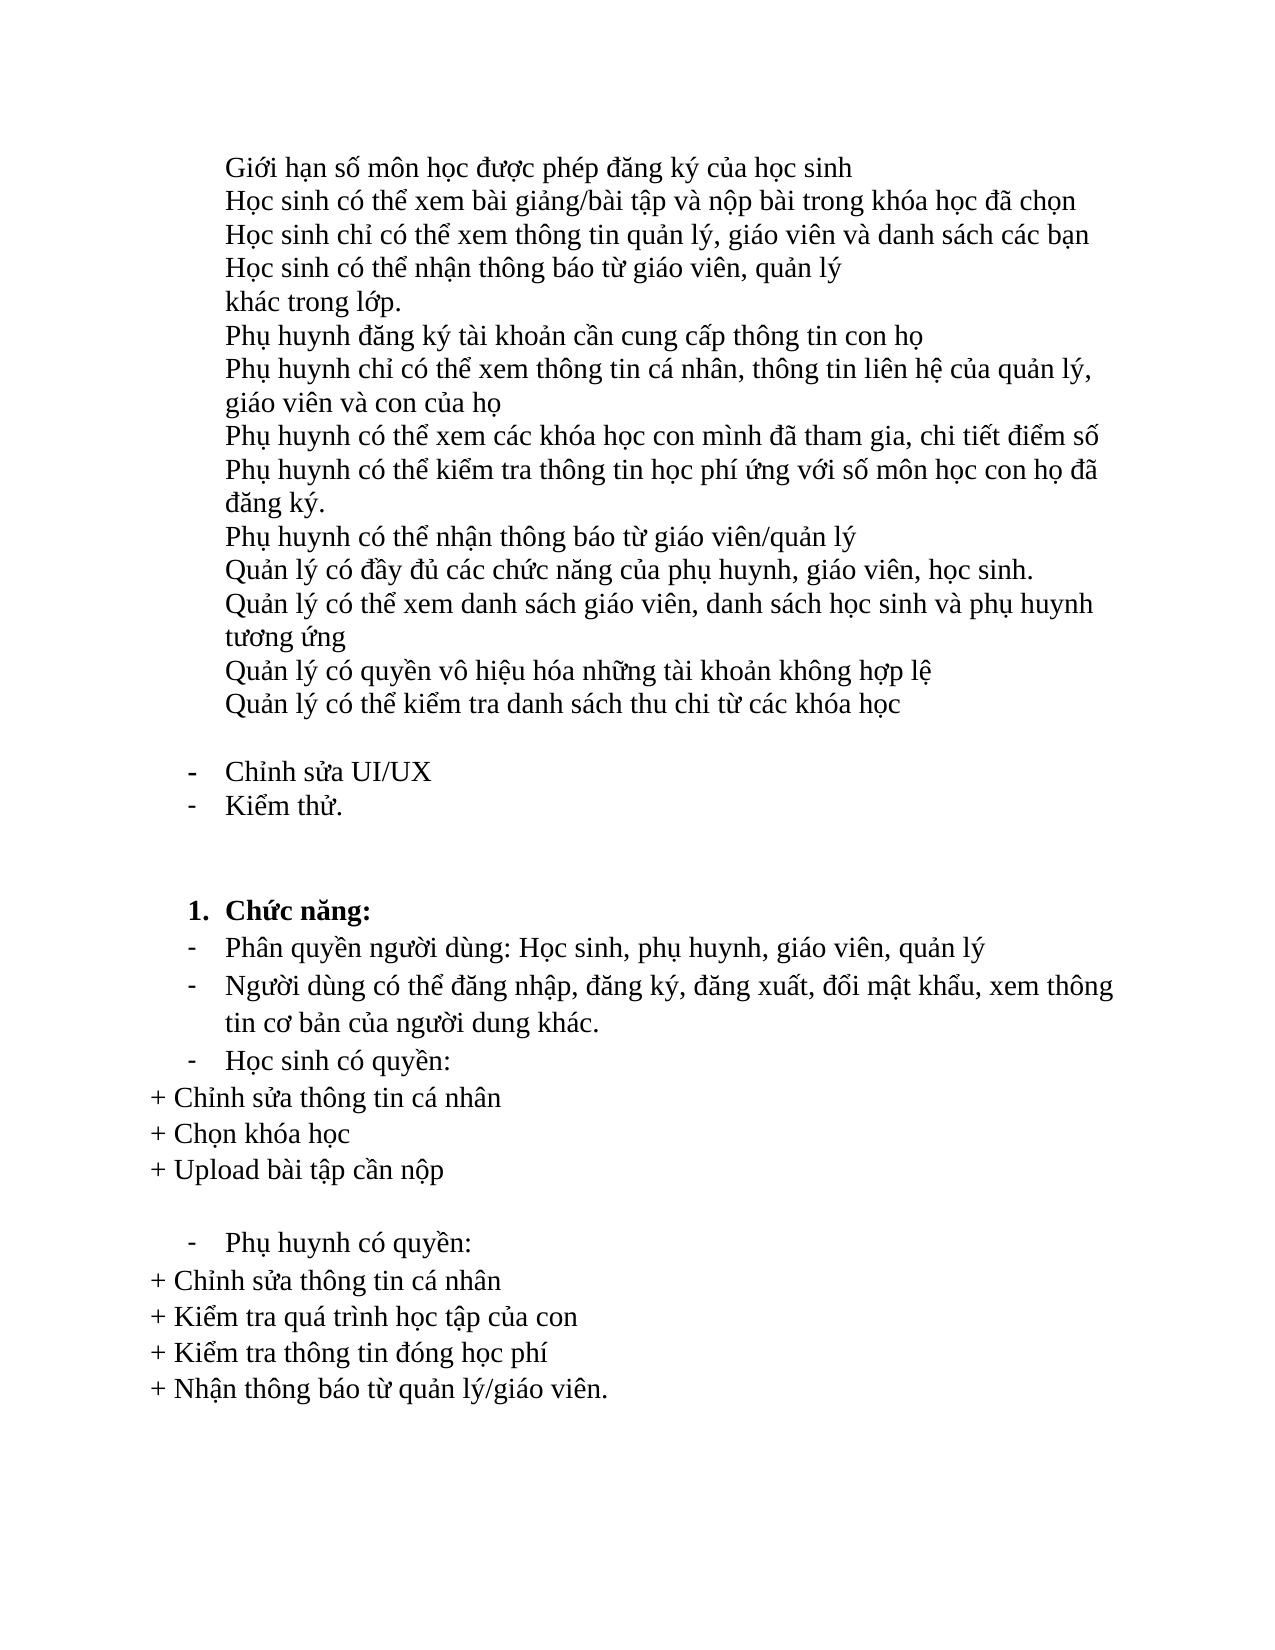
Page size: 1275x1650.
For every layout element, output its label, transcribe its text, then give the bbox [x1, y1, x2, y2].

text Học sinh có thể xem bài giảng/bài tập và nộp bài trong khóa học đã chọn [225, 183, 1125, 217]
text Phụ huynh đăng ký tài khoản cần cung cấp thông tin con họ [225, 318, 1125, 351]
text Học sinh chỉ có thể xem thông tin quản lý, giáo viên và danh sách các bạn [225, 217, 1125, 251]
text Phụ huynh chỉ có thể xem thông tin cá nhân, thông tin liên hệ của quản lý, giáo viên và con của họ [225, 351, 1125, 418]
text + Chọn khóa học [150, 1116, 1125, 1150]
list Kiểm thử. [187, 787, 1125, 823]
list Chỉnh sửa UI/UX [187, 754, 1125, 787]
text + Chỉnh sửa thông tin cá nhân [150, 1080, 1125, 1113]
text Quản lý có đầy đủ các chức năng của phụ huynh, giáo viên, học sinh. [225, 552, 1125, 586]
list Chức năng: [187, 893, 1125, 926]
list Phân quyền người dùng: Học sinh, phụ huynh, giáo viên, quản lý [187, 929, 1125, 964]
text Phụ huynh có thể xem các khóa học con mình đã tham gia, chi tiết điểm số [225, 418, 1125, 452]
list Phụ huynh có quyền: [187, 1224, 1125, 1260]
list Học sinh có quyền: [187, 1042, 1125, 1077]
text + Upload bài tập cần nộp [150, 1152, 1125, 1186]
text khác trong lớp. [225, 284, 1125, 318]
text + Kiểm tra thông tin đóng học phí [150, 1335, 1125, 1369]
text Phụ huynh có thể nhận thông báo từ giáo viên/quản lý [225, 519, 1125, 552]
text Phụ huynh có thể kiểm tra thông tin học phí ứng với số môn học con họ đã đăng ký. [225, 452, 1125, 519]
text + Kiểm tra quá trình học tập của con [150, 1299, 1125, 1333]
text Quản lý có thể kiểm tra danh sách thu chi từ các khóa học [225, 687, 1125, 720]
text Quản lý có thể xem danh sách giáo viên, danh sách học sinh và phụ huynh tương ứng [225, 586, 1125, 653]
text + Chỉnh sửa thông tin cá nhân [150, 1263, 1125, 1297]
text Giới hạn số môn học được phép đăng ký của học sinh [225, 150, 1125, 183]
text + Nhận thông báo từ quản lý/giáo viên. [150, 1371, 1125, 1405]
list Người dùng có thể đăng nhập, đăng ký, đăng xuất, đổi mật khẩu, xem thông tin cơ bản của người dung khác. [187, 967, 1125, 1039]
text Quản lý có quyền vô hiệu hóa những tài khoản không hợp lệ [225, 653, 1125, 687]
text Học sinh có thể nhận thông báo từ giáo viên, quản lý [225, 251, 1125, 284]
